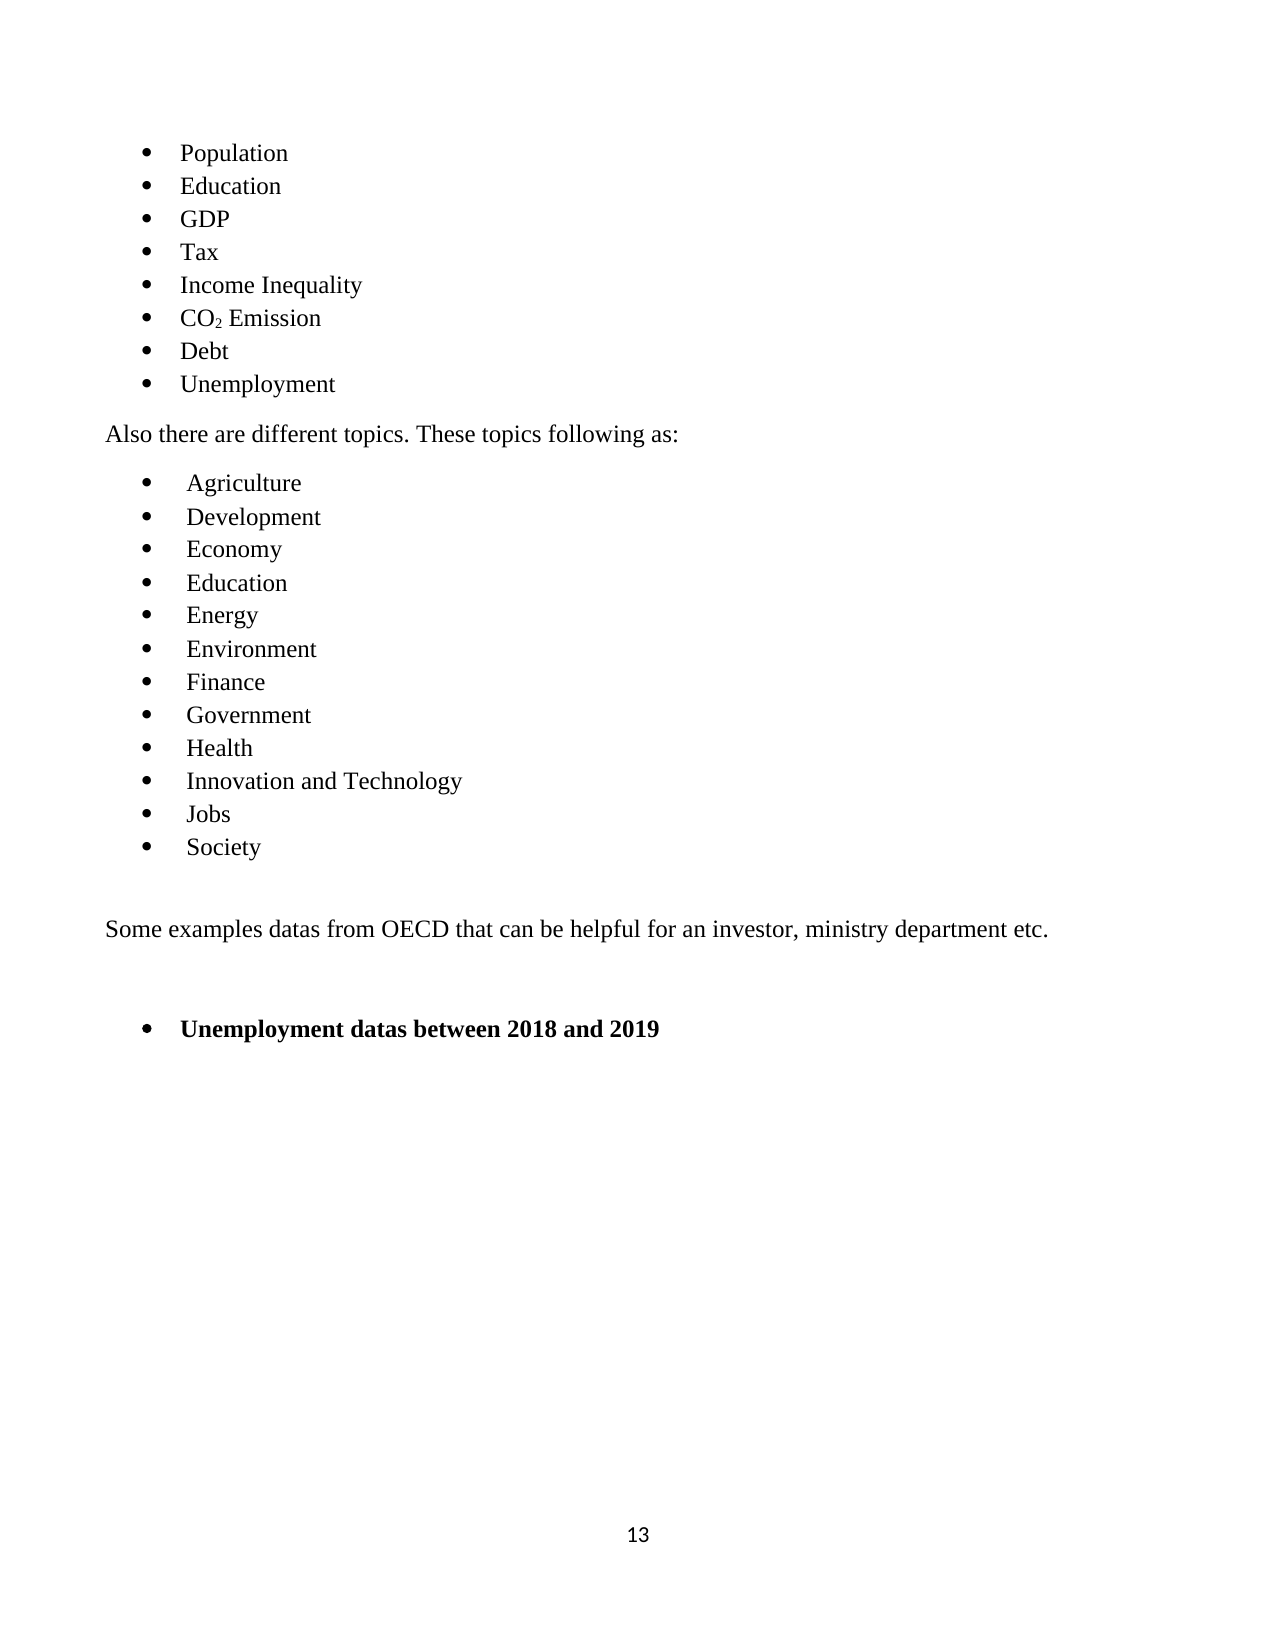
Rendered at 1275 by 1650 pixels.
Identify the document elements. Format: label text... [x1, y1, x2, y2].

list Tax [142, 237, 1170, 266]
list Education [142, 568, 1170, 596]
list Society [142, 832, 1170, 861]
text Some examples datas from OECD that can be helpful for an investor, ministry department etc. [105, 914, 1170, 943]
list Innovation and Technology [142, 766, 1170, 794]
list GDP [142, 204, 1170, 233]
list CO2 Emission [142, 303, 1170, 332]
list Education [142, 171, 1170, 200]
list Unemployment datas between 2018 and 2019 [142, 1014, 1170, 1043]
list Development [142, 502, 1170, 530]
list Government [142, 700, 1170, 728]
list Population [142, 138, 1170, 167]
list Income Inequality [142, 270, 1170, 299]
list Health [142, 733, 1170, 761]
text Also there are different topics. These topics following as: [105, 419, 1170, 448]
list Environment [142, 634, 1170, 662]
list Agriculture [142, 468, 1170, 497]
list Finance [142, 667, 1170, 695]
list Unemployment [142, 369, 1170, 398]
list Economy [142, 534, 1170, 563]
list Energy [142, 601, 1170, 629]
list Debt [142, 336, 1170, 365]
list Jobs [142, 799, 1170, 827]
